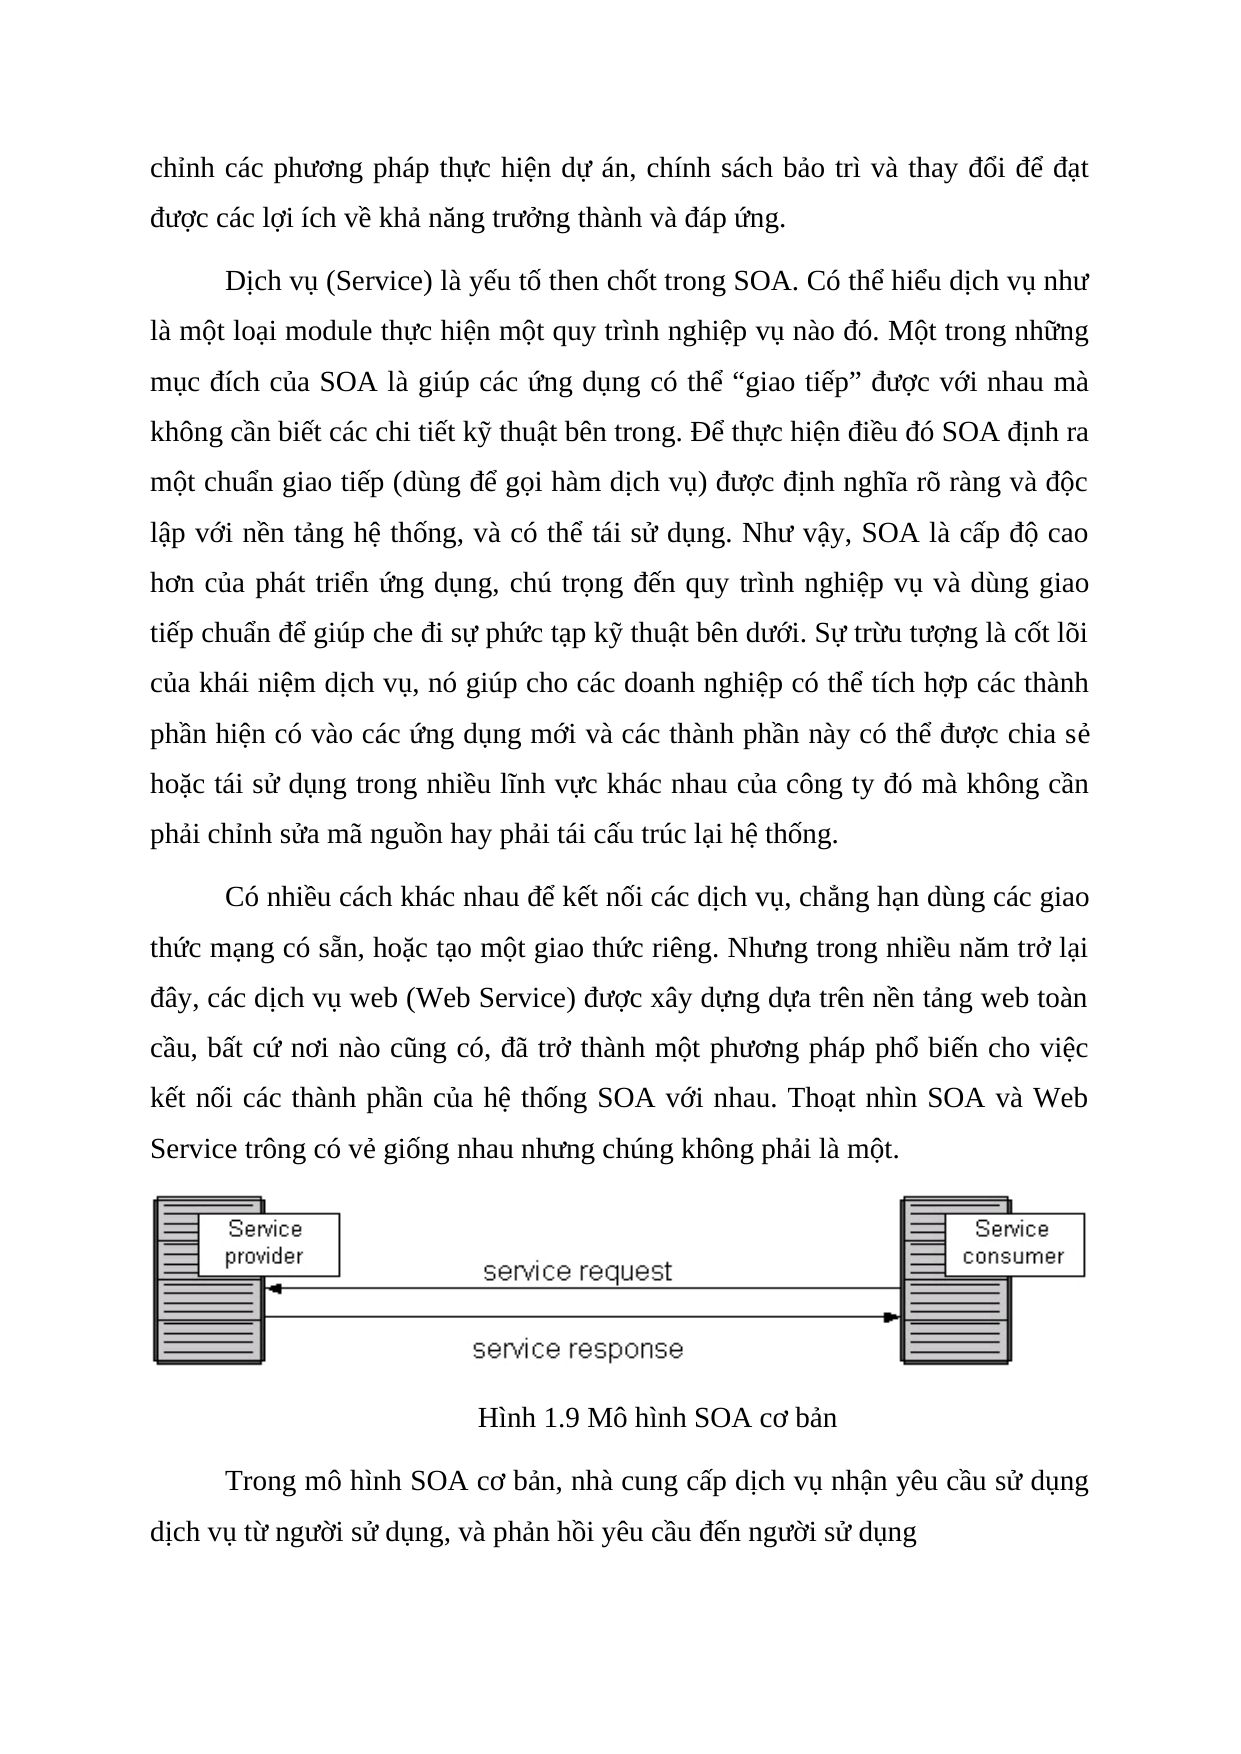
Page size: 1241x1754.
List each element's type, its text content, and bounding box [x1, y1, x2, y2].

text Trong mô hình SOA cơ bản, nhà cung cấp dịch vụ nhận yêu cầu sử dụng dịch vụ từ người sử dụng, và phản hồi yêu cầu đến người sử dụng [150, 1463, 1090, 1547]
picture [150, 1193, 1091, 1372]
text Có nhiều cách khác nhau để kết nối các dịch vụ, chẳng hạn dùng các giao thức mạng có sẵn, hoặc tạo một giao thức riêng. Nhưng trong nhiều năm trở lại đây, các dịch vụ web (Web Service) được xây dựng dựa trên nền tảng web toàn cầu, bất cứ nơi nào cũng có, đã trở thành một phương pháp phổ biến cho việc kết nối các thành phần của hệ thống SOA với nhau. Thoạt nhìn SOA và Web Service trông có vẻ giống nhau nhưng chúng không phải là một. [150, 879, 1090, 1164]
text Hình 1.9 Mô hình SOA cơ bản [150, 1401, 1090, 1434]
text Dịch vụ (Service) là yếu tố then chốt trong SOA. Có thể hiểu dịch vụ như là một loại module thực hiện một quy trình nghiệp vụ nào đó. Một trong những mục đích của SOA là giúp các ứng dụng có thể “giao tiếp” được với nhau mà không cần biết các chi tiết kỹ thuật bên trong. Để thực hiện điều đó SOA định ra một chuẩn giao tiếp (dùng để gọi hàm dịch vụ) được định nghĩa rõ ràng và độc lập với nền tảng hệ thống, và có thể tái sử dụng. Như vậy, SOA là cấp độ cao hơn của phát triển ứng dụng, chú trọng đến quy trình nghiệp vụ và dùng giao tiếp chuẩn để giúp che đi sự phức tạp kỹ thuật bên dưới. Sự trừu tượng là cốt lõi của khái niệm dịch vụ, nó giúp cho các doanh nghiệp có thể tích hợp các thành phần hiện có vào các ứng dụng mới và các thành phần này có thể được chia sẻ hoặc tái sử dụng trong nhiều lĩnh vực khác nhau của công ty đó mà không cần phải chỉnh sửa mã nguồn hay phải tái cấu trúc lại hệ thống. [150, 263, 1090, 850]
